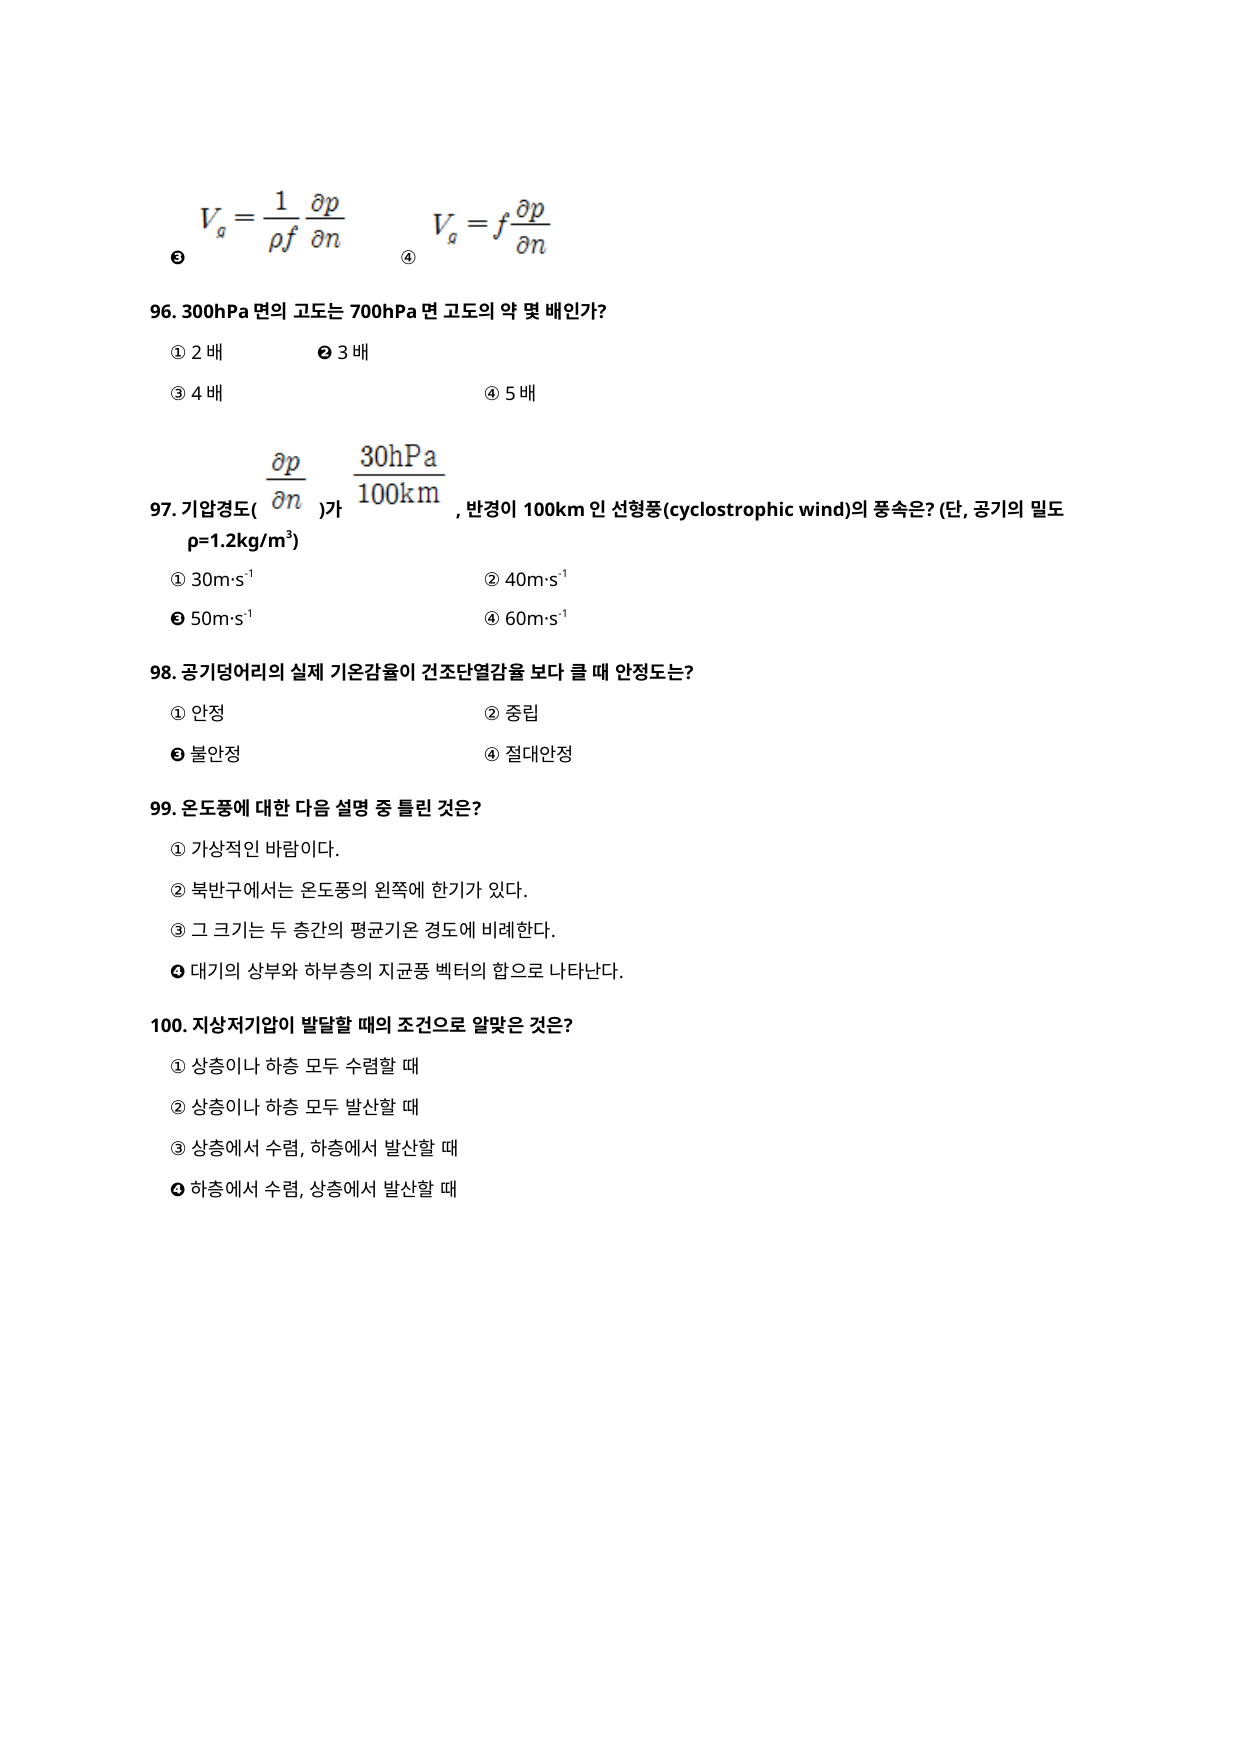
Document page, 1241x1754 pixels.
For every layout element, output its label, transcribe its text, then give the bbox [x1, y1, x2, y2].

picture [190, 177, 356, 265]
text ① 상층이나 하층 모두 수렴할 때 [150, 1051, 1090, 1079]
text ③ 4배 ④ 5배 [150, 379, 1090, 406]
text 96. 300hPa면의 고도는 700hPa면 고도의 약 몇 배인가? [150, 297, 1090, 324]
text ① 2배 ❷ 3배 [150, 337, 1090, 365]
text ① 30m·s-1 ② 40m·s-1 [150, 566, 1090, 592]
text ❸ 불안정 ④ 절대안정 [150, 740, 1090, 767]
text ③ 상층에서 수렴, 하층에서 발산할 때 [150, 1133, 1090, 1161]
picture [346, 432, 450, 517]
text ② 북반구에서는 온도풍의 왼쪽에 한기가 있다. [150, 875, 1090, 902]
text ① 안정 ② 중립 [150, 698, 1090, 726]
text 98. 공기덩어리의 실제 기온감율이 건조단열감율 보다 클 때 안정도는? [150, 658, 1090, 685]
text ❸ 50m·s-1 ④ 60m·s-1 [150, 606, 1090, 631]
text ❹ 대기의 상부와 하부층의 지균풍 벡터의 합으로 나타난다. [150, 957, 1090, 984]
picture [421, 189, 560, 265]
text ② 상층이나 하층 모두 발산할 때 [150, 1092, 1090, 1119]
text 100. 지상저기압이 발달할 때의 조건으로 알맞은 것은? [150, 1011, 1090, 1038]
text 99. 온도풍에 대한 다음 설명 중 틀린 것은? [150, 793, 1090, 821]
picture [257, 447, 314, 517]
text ① 가상적인 바람이다. [150, 834, 1090, 861]
text 97. 기압경도( )가 , 반경이 100km인 선형풍(cyclostrophic wind)의 풍속은? (단, 공기의 밀도 ρ=1.2kg/m3) [150, 432, 1090, 553]
text ③ 그 크기는 두 층간의 평균기온 경도에 비례한다. [150, 916, 1090, 943]
text ❹ 하층에서 수렴, 상층에서 발산할 때 [150, 1174, 1090, 1201]
